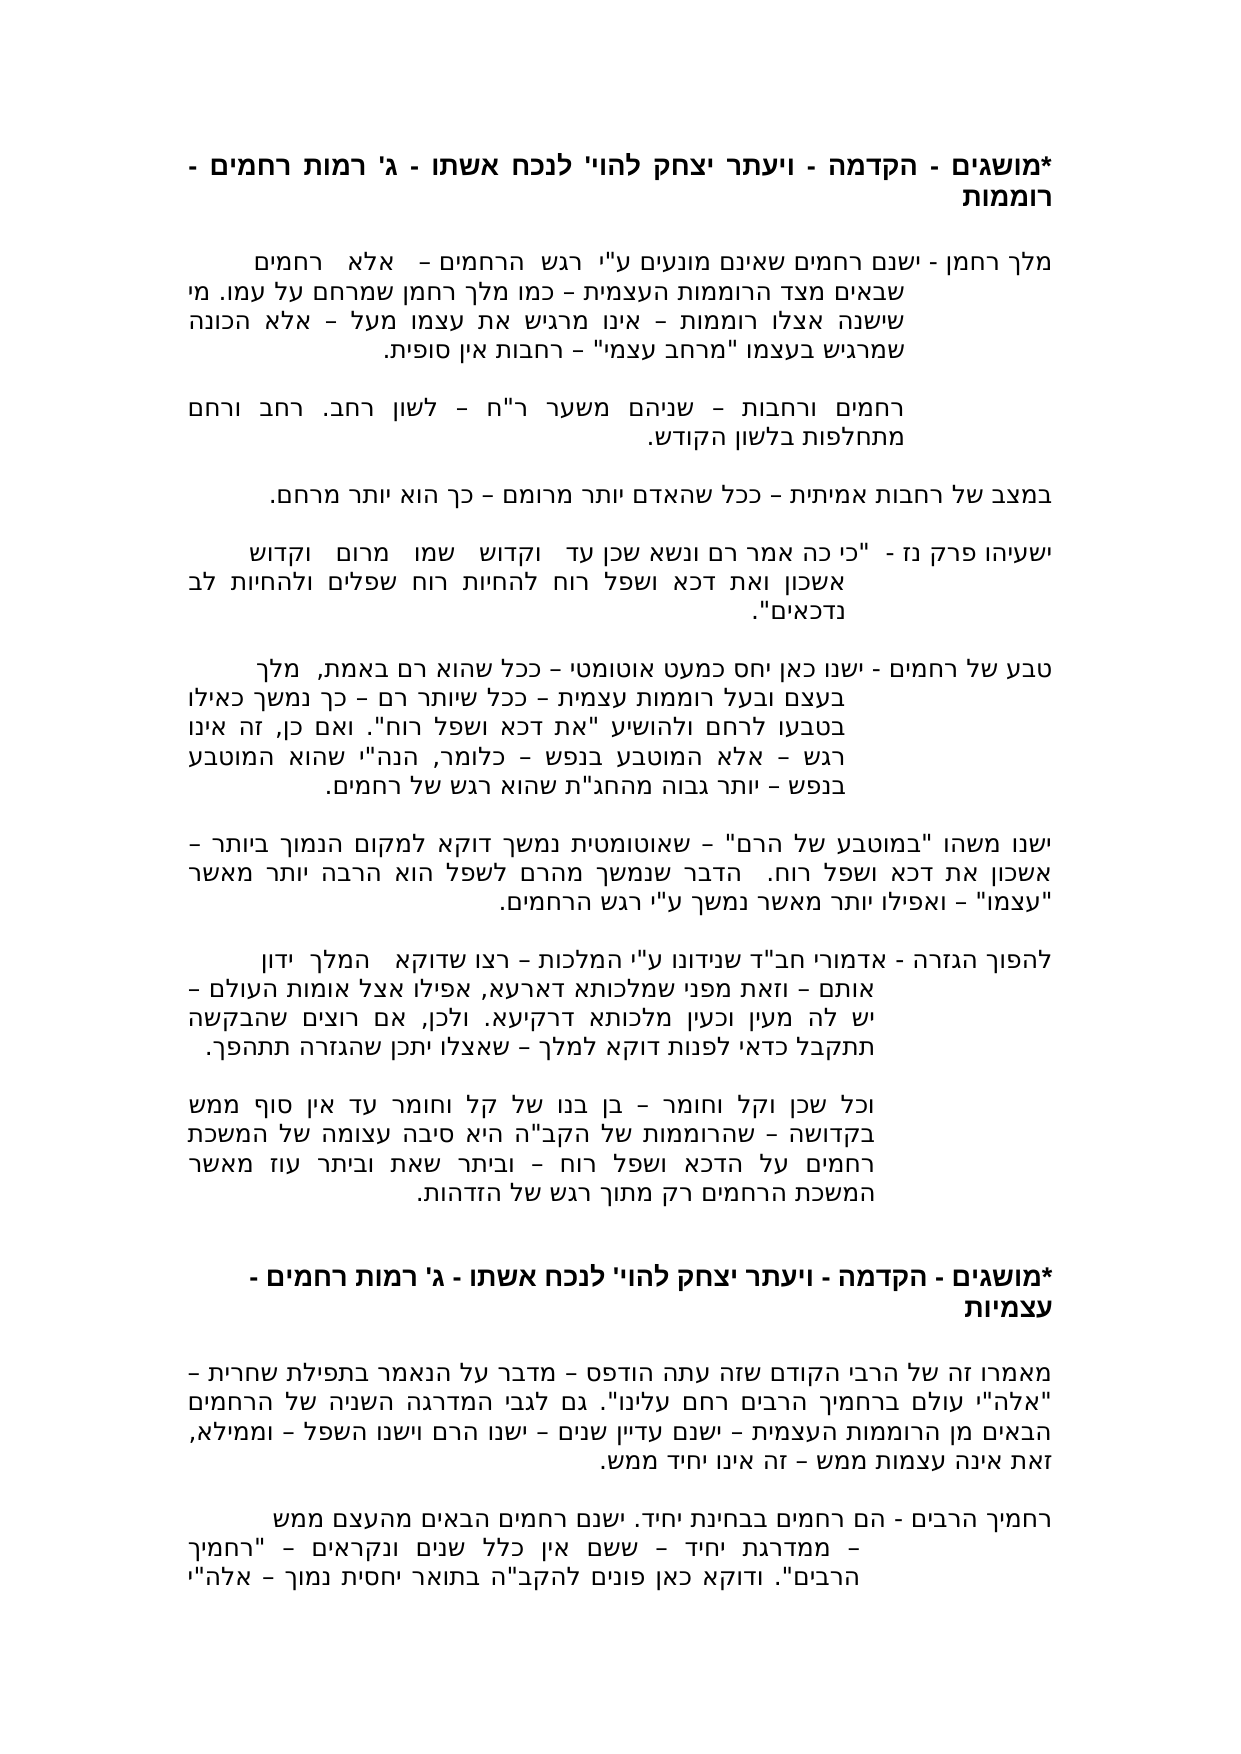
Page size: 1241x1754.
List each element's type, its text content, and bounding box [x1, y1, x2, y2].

text וכל שכן וקל וחומר – בן בנו של קל וחומר עד אין סוף ממש בקדושה – שהרוממות של הקב"ה היא סיבה עצומה של המשכת רחמים על הדכא ושפל רוח – וביתר שאת וביתר עוז מאשר המשכת הרחמים רק מתוך רגש של הזדהות. [187, 1090, 876, 1207]
text ישנו משהו "במוטבע של הרם" – שאוטומטית נמשך דוקא למקום הנמוך ביותר – אשכון את דכא ושפל רוח. הדבר שנמשך מהרם לשפל הוא הרבה יותר מאשר "עצמו" – ואפילו יותר מאשר נמשך ע"י רגש הרחמים. [187, 829, 1053, 916]
text ישעיהו פרק נז - "כי כה אמר רם ונשא שכן עד וקדוש שמו מרום וקדוש [187, 538, 1053, 567]
subtitle *מושגים - הקדמה - ויעתר יצחק להוי' לנכח אשתו - ג' רמות רחמים - עצמיות [187, 1261, 1053, 1323]
subtitle *מושגים - הקדמה - ויעתר יצחק להוי' לנכח אשתו - ג' רמות רחמים - רוממות [187, 150, 1053, 212]
text רחמיך הרבים - הם רחמים בבחינת יחיד. ישנם רחמים הבאים מהעצם ממש [187, 1504, 1053, 1533]
text אותם – וזאת מפני שמלכותא דארעא, אפילו אצל אומות העולם – יש לה מעין וכעין מלכותא דרקיעא. ולכן, אם רוצים שהבקשה תתקבל כדאי לפנות דוקא למלך – שאצלו יתכן שהגזרה תתהפך. [187, 974, 876, 1062]
text בעצם ובעל רוממות עצמית – ככל שיותר רם – כך נמשך כאילו בטבעו לרחם ולהושיע "את דכא ושפל רוח". ואם כן, זה אינו רגש – אלא המוטבע בנפש – כלומר, הנה"י שהוא המוטבע בנפש – יותר גבוה מהחג"ת שהוא רגש של רחמים. [187, 683, 846, 800]
text מלך רחמן - ישנם רחמים שאינם מונעים ע"י רגש הרחמים – אלא רחמים [187, 247, 1053, 277]
text שבאים מצד הרוממות העצמית – כמו מלך רחמן שמרחם על עמו. מי שישנה אצלו רוממות – אינו מרגיש את עצמו מעל – אלא הכונה שמרגיש בעצמו "מרחב עצמי" – רחבות אין סופית. [187, 277, 905, 364]
text להפוך הגזרה - אדמורי חב"ד שנידונו ע"י המלכות – רצו שדוקא המלך ידון [187, 945, 1053, 974]
text מאמרו זה של הרבי הקודם שזה עתה הודפס – מדבר על הנאמר בתפילת שחרית – "אלה"י עולם ברחמיך הרבים רחם עלינו". גם לגבי המדרגה השניה של הרחמים הבאים מן הרוממות העצמית – ישנם עדיין שנים – ישנו הרם וישנו השפל – וממילא, זאת אינה עצמות ממש – זה אינו יחיד ממש. [187, 1358, 1053, 1475]
text טבע של רחמים - ישנו כאן יחס כמעט אוטומטי – ככל שהוא רם באמת, מלך [187, 654, 1053, 683]
text אשכון ואת דכא ושפל רוח להחיות רוח שפלים ולהחיות לב נדכאים". [187, 567, 846, 625]
text רחמים ורחבות – שניהם משער ר"ח – לשון רחב. רחב ורחם מתחלפות בלשון הקודש. [187, 393, 905, 451]
text במצב של רחבות אמיתית – ככל שהאדם יותר מרומם – כך הוא יותר מרחם. [187, 480, 1053, 509]
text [187, 1533, 861, 1591]
